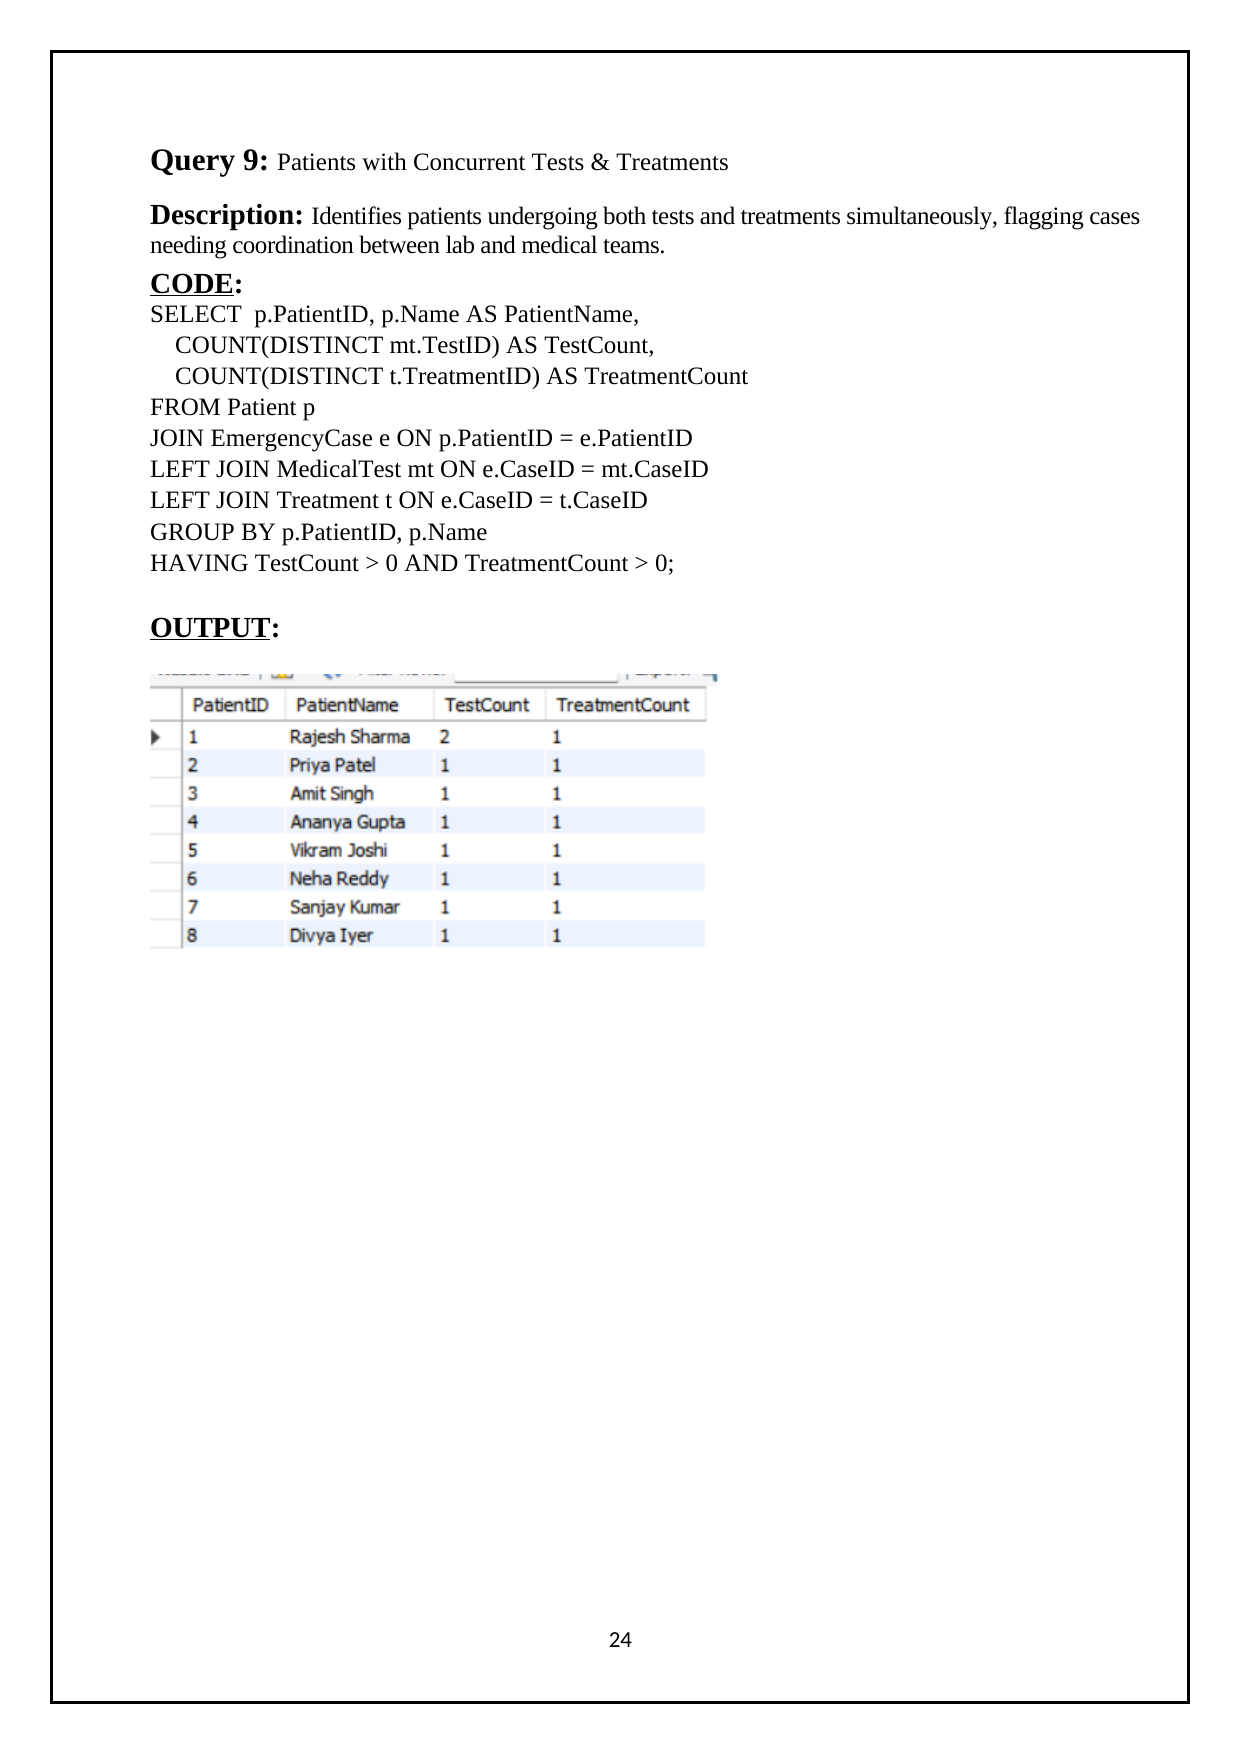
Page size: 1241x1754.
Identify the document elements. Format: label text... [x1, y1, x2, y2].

text GROUP BY p.PatientID, p.Name [150, 517, 1181, 545]
text COUNT(DISTINCT t.TreatmentID) AS TreatmentCount [150, 361, 1181, 390]
subtitle OUTPUT: [150, 610, 1181, 643]
text FROM Patient p [150, 392, 1181, 421]
text HAVING TestCount > 0 AND TreatmentCount > 0; [150, 548, 1181, 576]
text COUNT(DISTINCT mt.TestID) AS TestCount, [150, 330, 1181, 359]
text SELECT p.PatientID, p.Name AS PatientName, [150, 299, 1181, 328]
text Query 9: Patients with Concurrent Tests & Treatments [150, 142, 1181, 178]
text JOIN EmergencyCase e ON p.PatientID = e.PatientID [150, 423, 1181, 452]
text LEFT JOIN Treatment t ON e.CaseID = t.CaseID [150, 486, 1181, 514]
subtitle CODE: [150, 266, 1181, 299]
text LEFT JOIN MedicalTest mt ON e.CaseID = mt.CaseID [150, 454, 1181, 483]
picture [150, 674, 718, 953]
text Description: Identifies patients undergoing both tests and treatments simultaneously, flagging cases needing coordination between lab and medical teams. [150, 197, 1181, 259]
